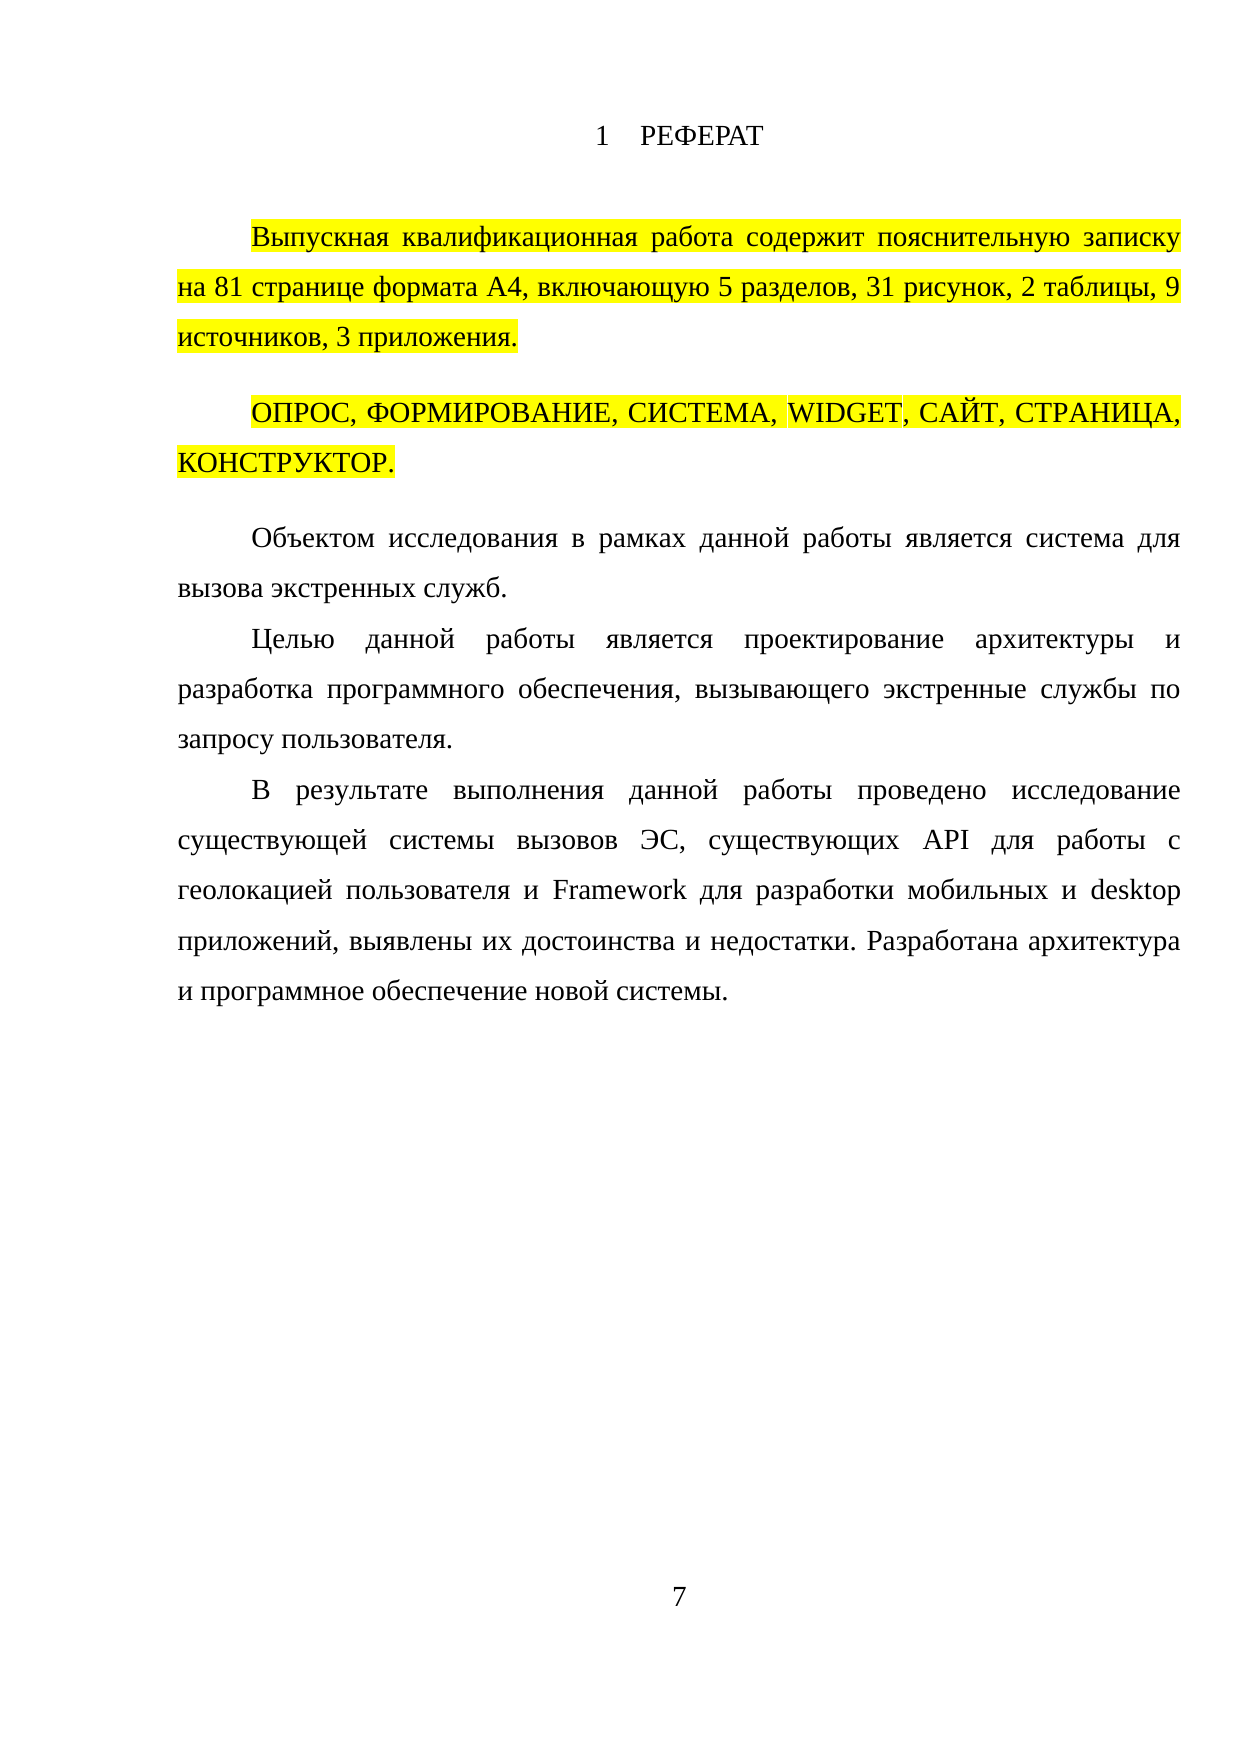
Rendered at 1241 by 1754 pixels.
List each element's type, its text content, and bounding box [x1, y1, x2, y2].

text Объектом исследования в рамках данной работы является система для вызова экстренных служб. [177, 520, 1181, 604]
text Целью данной работы является проектирование архитектуры и разработка программного обеспечения, вызывающего экстренные службы по запросу пользователя. [177, 621, 1181, 755]
text Выпускная квалификационная работа содержит пояснительную записку на 81 странице формата А4, включающую 5 разделов, 31 рисунок, 2 таблицы, 9 источников, 3 приложения. [177, 303, 1181, 353]
subtitle РЕФЕРАТ [177, 118, 1181, 152]
text Выпускная квалификационная работа содержит пояснительную записку на 81 странице формата А4, включающую 5 разделов, 31 рисунок, 2 таблицы, 9 источников, 3 приложения. [177, 219, 1181, 269]
text В результате выполнения данной работы проведено исследование существующей системы вызовов ЭС, существующих API для работы с геолокацией пользователя и Framework для разработки мобильных и desktop приложений, выявлены их достоинства и недостатки. Разработана архитектура и программное обеспечение новой системы. [177, 772, 1181, 1007]
text ОПРОС, ФОРМИРОВАНИЕ, СИСТЕМА, WIDGET, САЙТ, СТРАНИЦА, КОНСТРУКТОР. [177, 395, 1181, 478]
